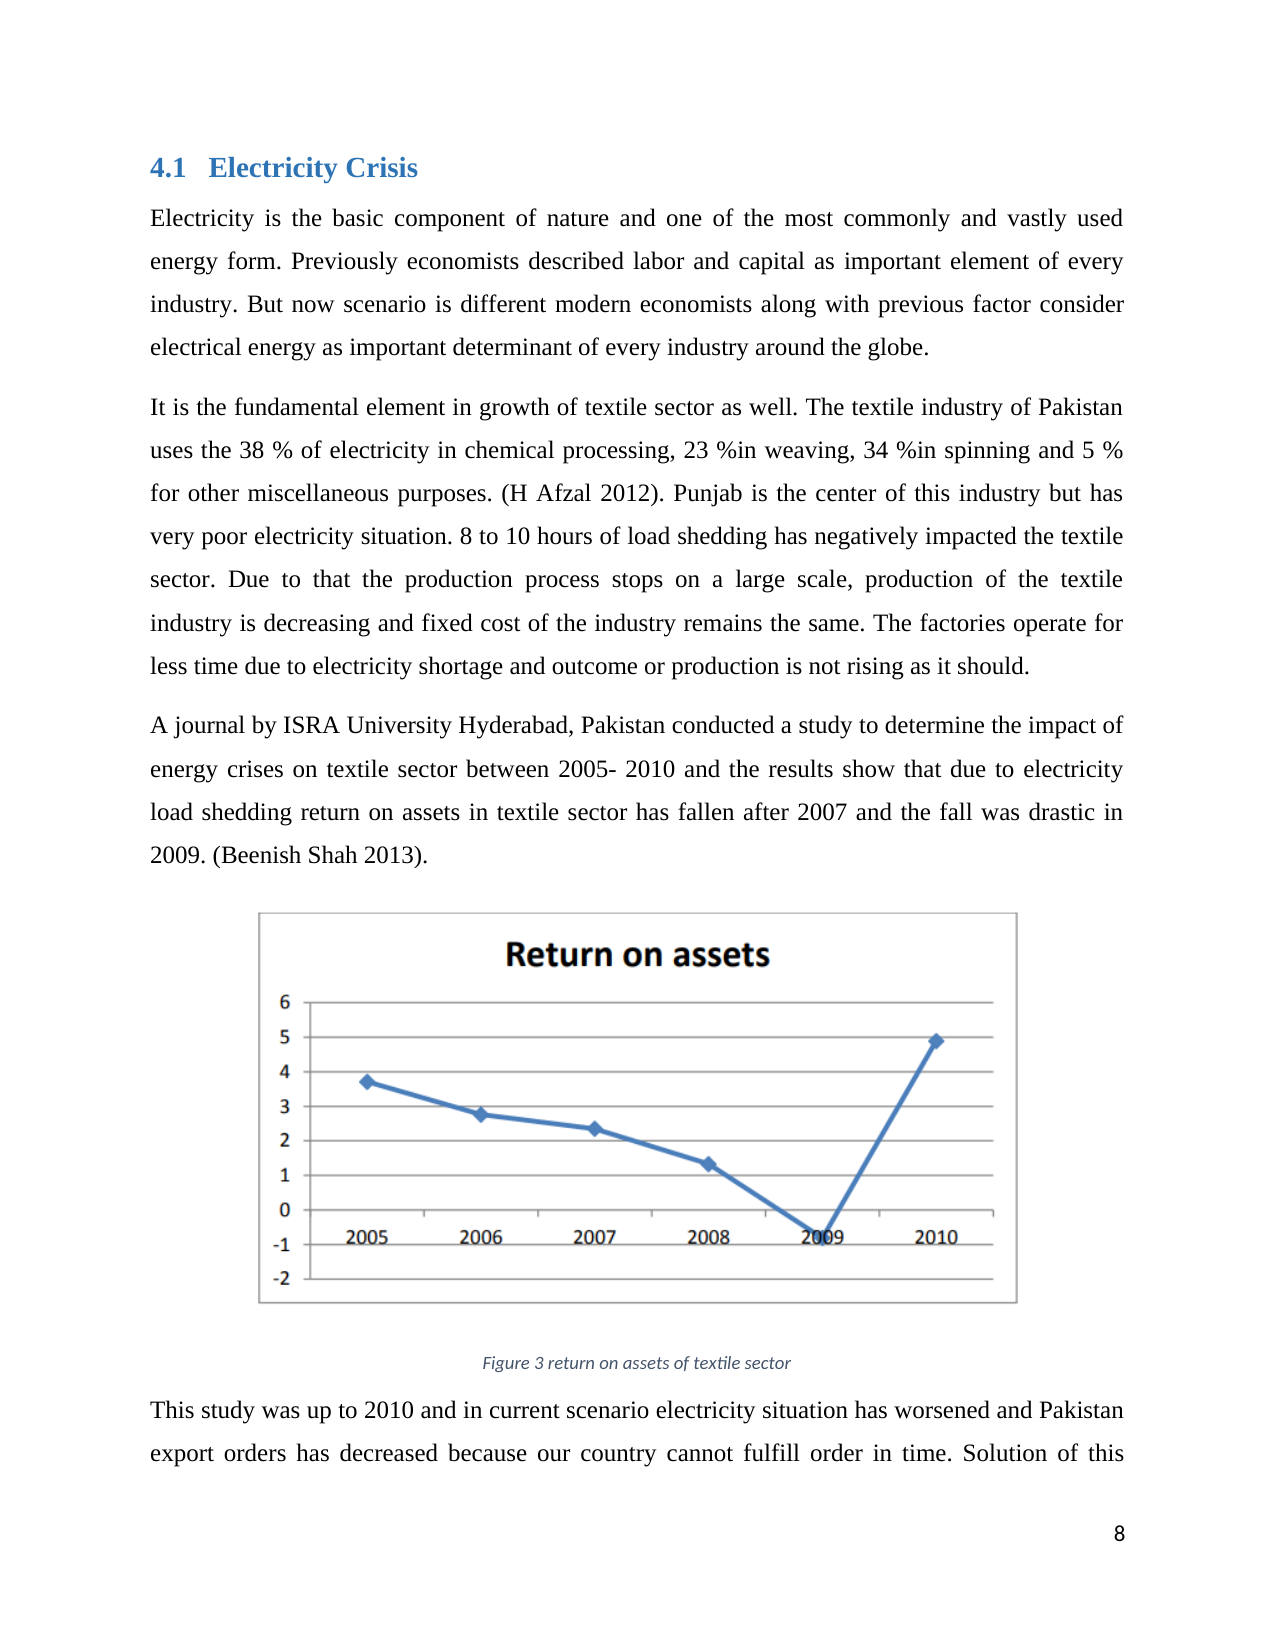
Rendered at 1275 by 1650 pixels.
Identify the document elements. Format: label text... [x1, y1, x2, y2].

text Electricity is the basic component of nature and one of the most commonly and vastly used energy form. Previously economists described labor and capital as important element of every industry. But now scenario is different modern economists along with previous factor consider electrical energy as important determinant of every industry around the globe. [150, 203, 1125, 361]
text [150, 1395, 1125, 1467]
picture [236, 899, 1039, 1321]
subtitle 4.1 Electricity Crisis [150, 150, 1125, 183]
text A journal by ISRA University Hyderabad, Pakistan conducted a study to determine the impact of energy crises on textile sector between 2005- 2010 and the results show that due to electricity load shedding return on assets in textile sector has fallen after 2007 and the fall was drastic in 2009. (Beenish Shah 2013). [150, 711, 1125, 869]
text Figure 3 return on assets of textile sector [150, 1351, 1125, 1374]
text It is the fundamental element in growth of textile sector as well. The textile industry of Pakistan uses the 38 % of electricity in chemical processing, 23 %in weaving, 34 %in spinning and 5 % for other miscellaneous purposes. (H Afzal 2012). Punjab is the center of this industry but has very poor electricity situation. 8 to 10 hours of load shedding has negatively impacted the textile sector. Due to that the production process stops on a large scale, production of the textile industry is decreasing and fixed cost of the industry remains the same. The factories operate for less time due to electricity shortage and outcome or production is not rising as it should. [150, 392, 1125, 679]
